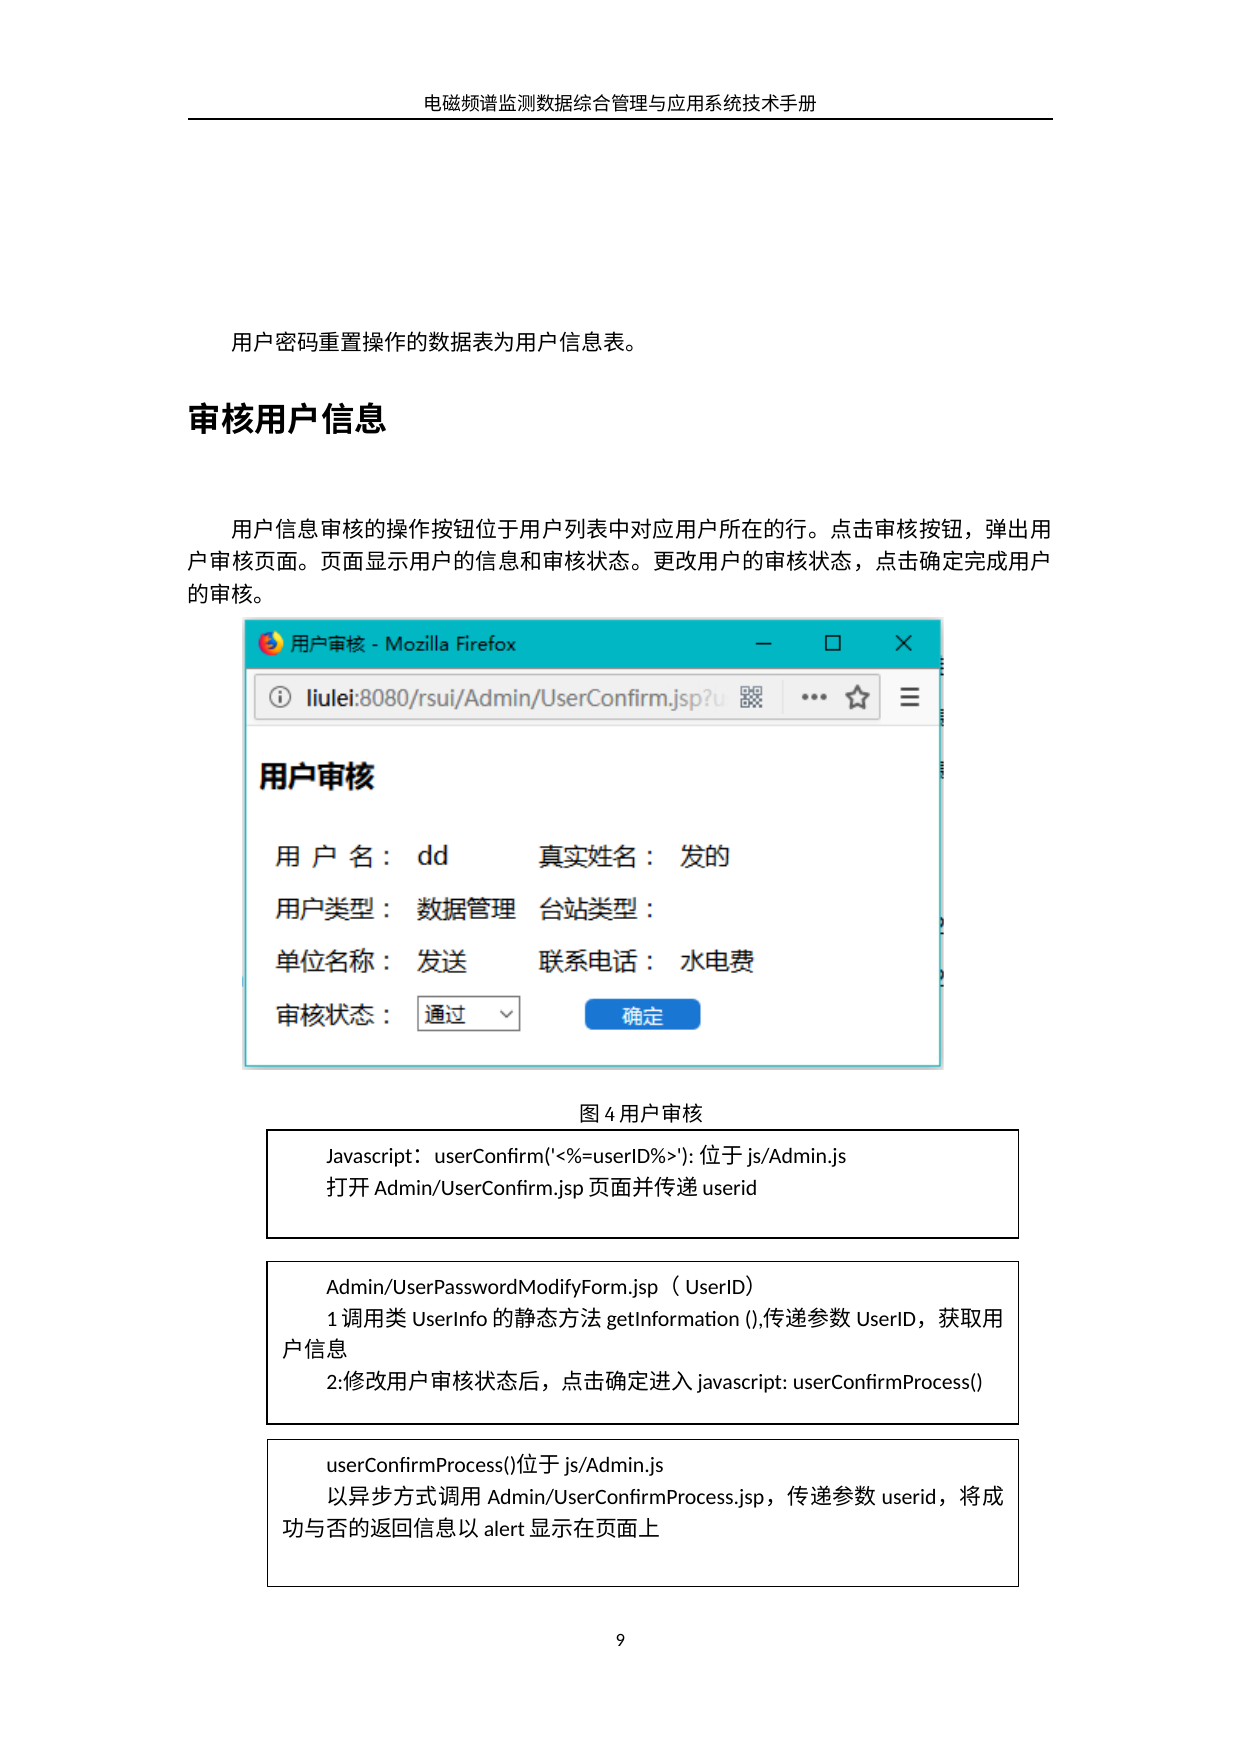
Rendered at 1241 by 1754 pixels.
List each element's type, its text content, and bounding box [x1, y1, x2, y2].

subtitle 审核用户信息 [187, 384, 1053, 449]
text 用户密码重置操作的数据表为用户信息表。 [187, 324, 1053, 357]
picture [242, 617, 944, 1070]
text 用户信息审核的操作按钮位于用户列表中对应用户所在的行。点击审核按钮，弹出用户审核页面。页面显示用户的信息和审核状态。更改用户的审核状态，点击确定完成用户的审核。 [187, 511, 1053, 609]
